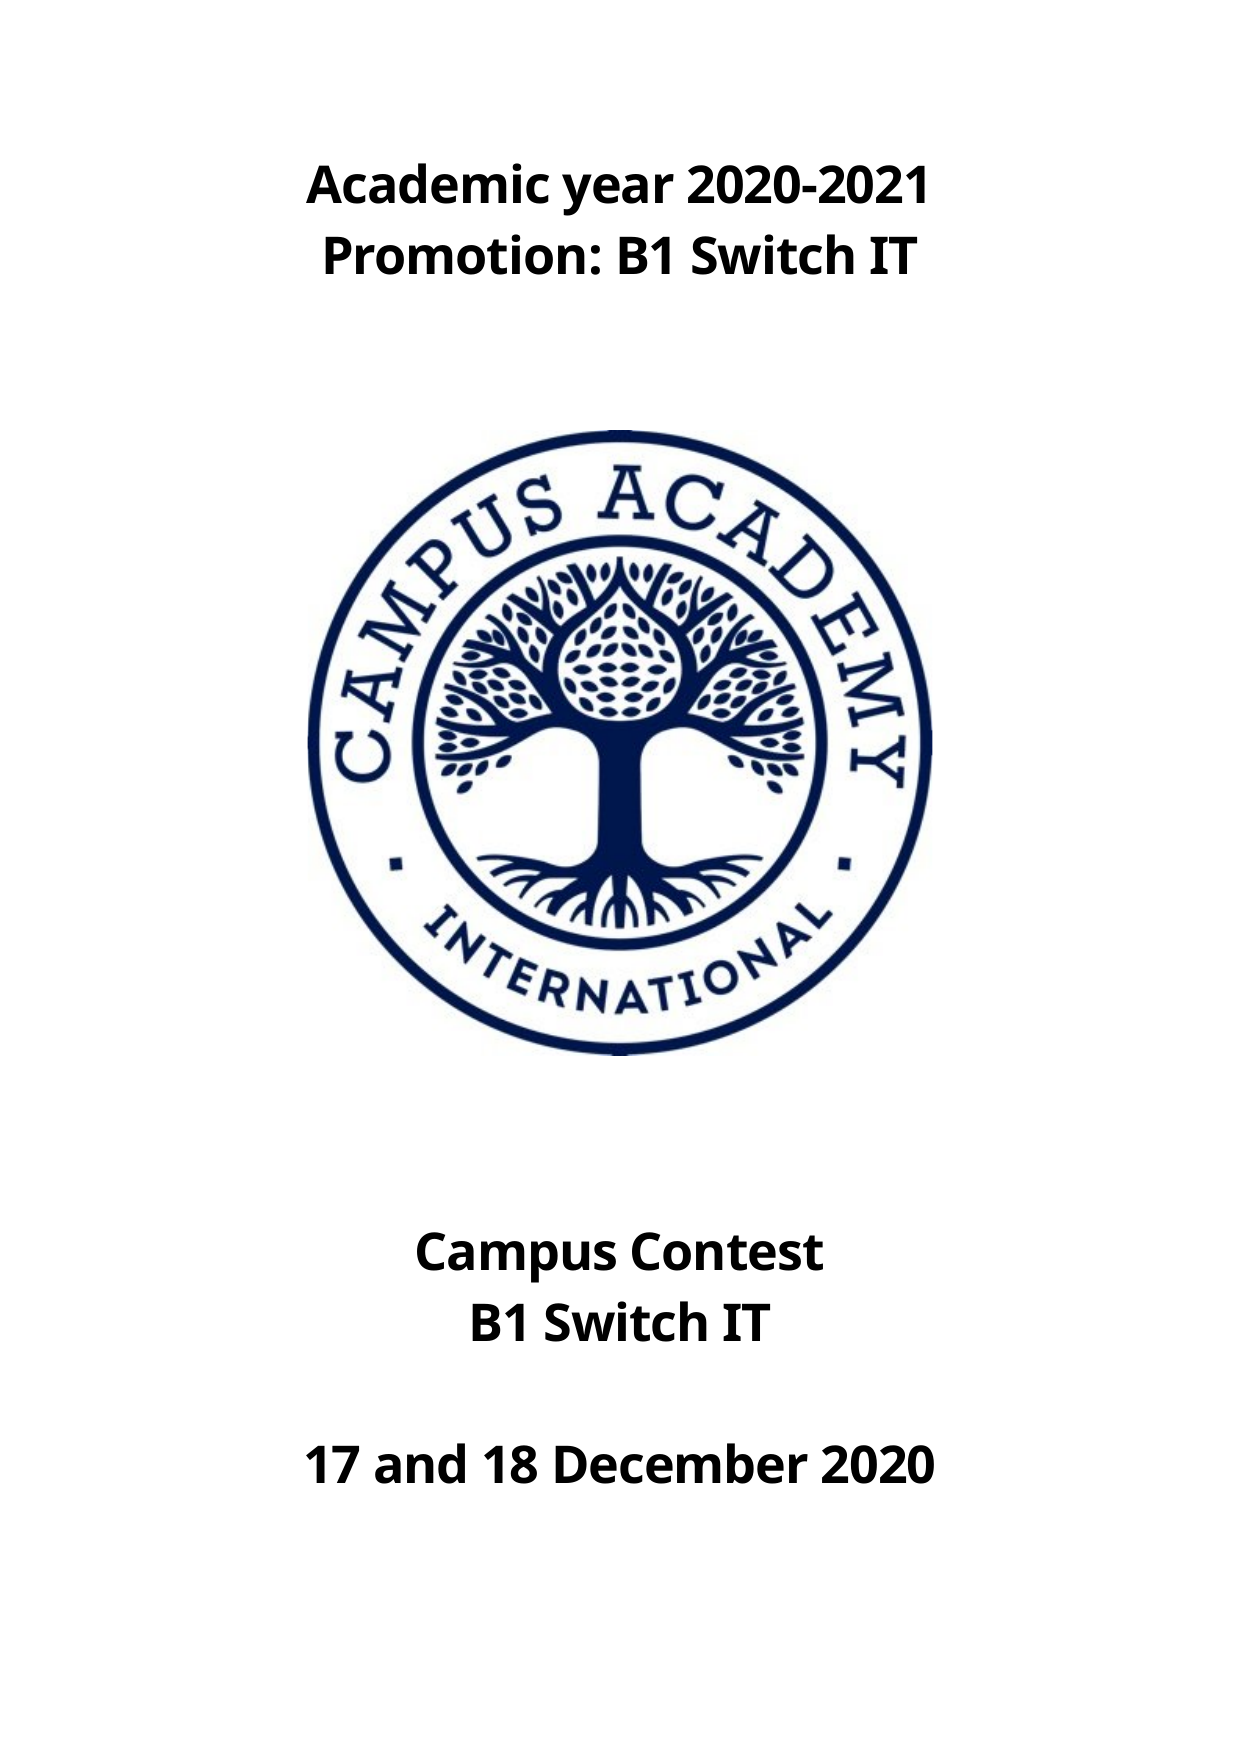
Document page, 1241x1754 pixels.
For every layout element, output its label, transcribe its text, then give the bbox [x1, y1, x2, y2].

picture [307, 430, 933, 1056]
title B1 Switch IT [148, 1286, 1093, 1356]
title Campus Contest [148, 1214, 1093, 1286]
title 17 and 18 December 2020 [148, 1427, 1093, 1498]
title Promotion: B1 Switch IT [148, 218, 1093, 289]
title Academic year 2020-2021 [148, 148, 1093, 218]
